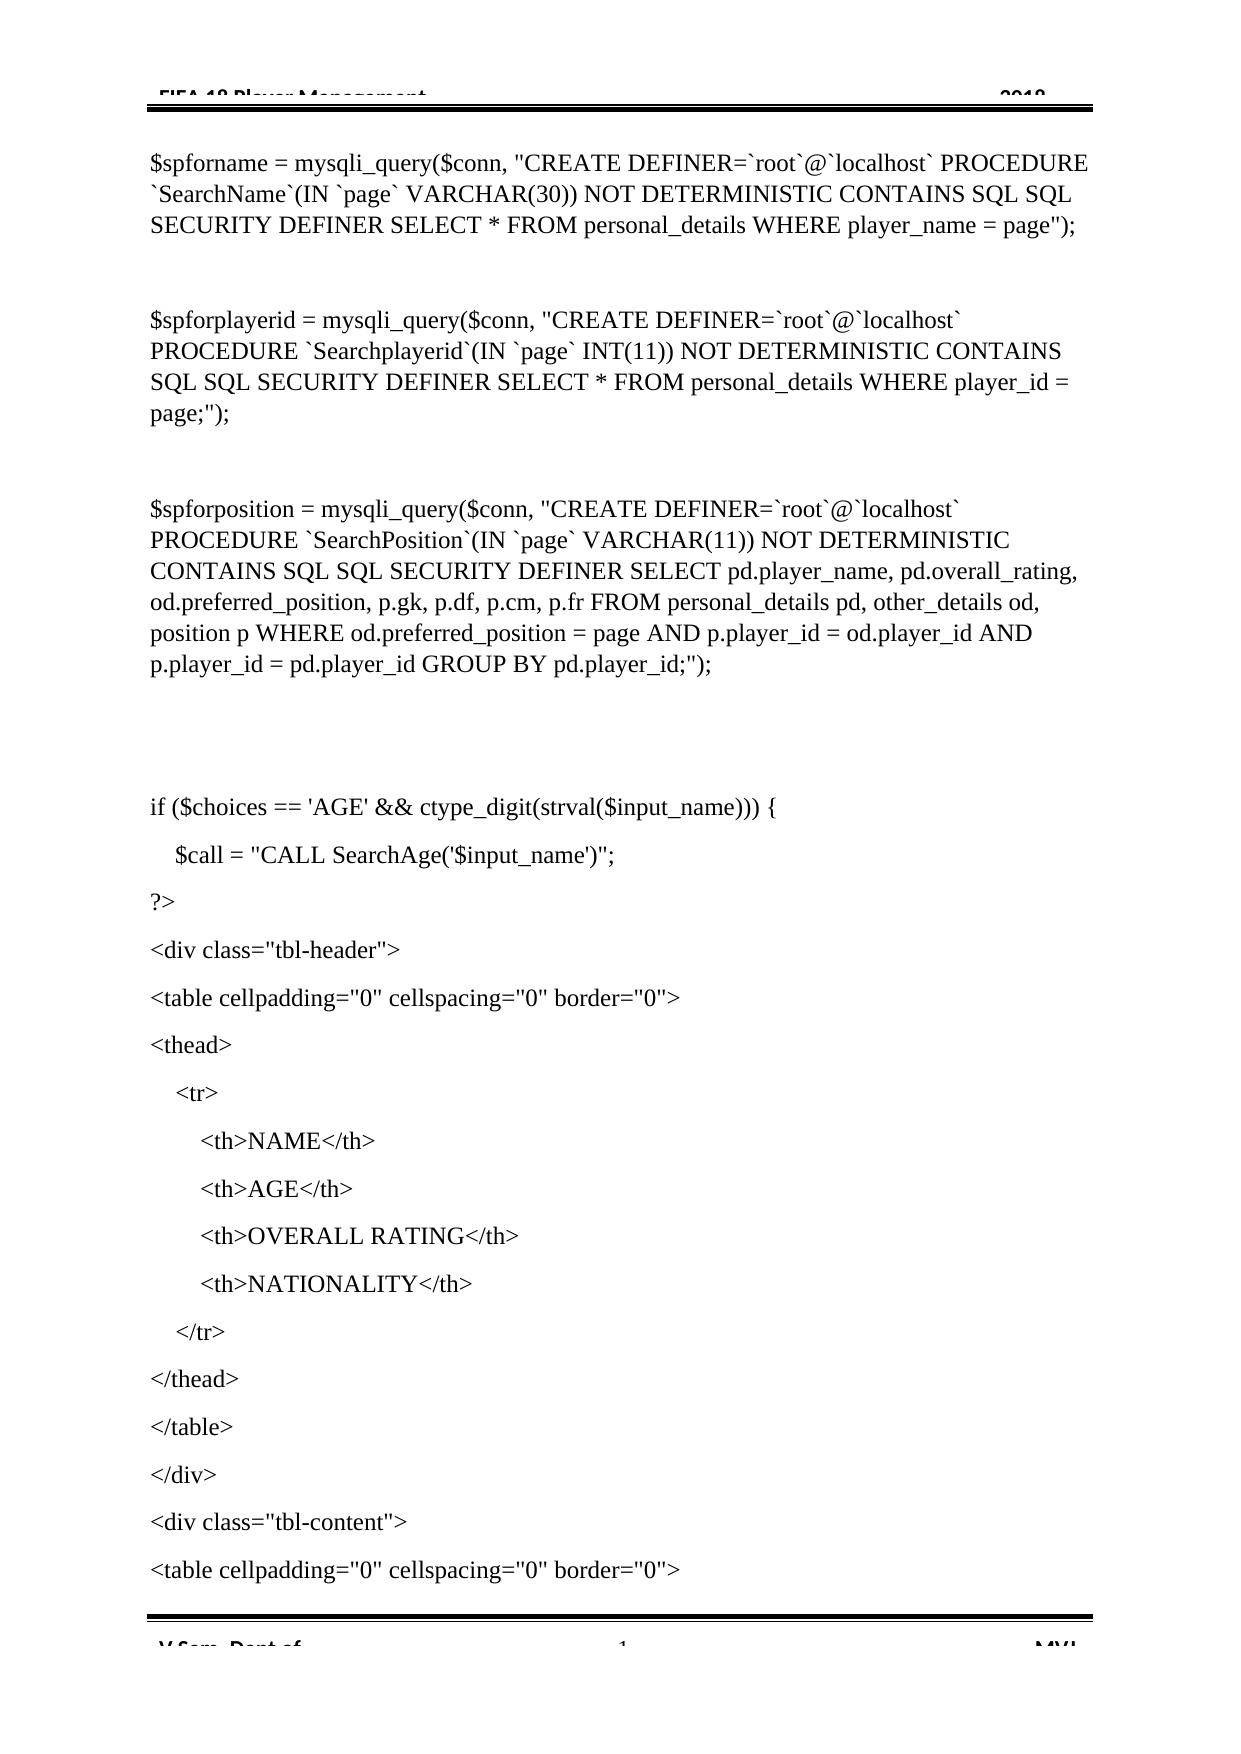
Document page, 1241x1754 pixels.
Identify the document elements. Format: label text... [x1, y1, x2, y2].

text </tr> [161, 1317, 240, 1345]
text SECURITY DEFINER SELECT * FROM personal_details WHERE player_name = page"); [150, 210, 1138, 239]
text <table cellpadding="0" cellspacing="0" border="0"> [150, 983, 1138, 1012]
text <th>OVERALL RATING</th> [200, 1221, 1138, 1250]
text </thead> [150, 1364, 1138, 1393]
text </div> [150, 1460, 1138, 1488]
text <div class="tbl-content"> [150, 1507, 1138, 1536]
text $spforposition = mysqli_query($conn, "CREATE DEFINER=`root`@`localhost` PROCEDURE `SearchPosition`(IN `page` VARCHAR(11)) NOT DETERMINISTIC CONTAINS SQL SQL SECURITY DEFINER SELECT pd.player_name, pd.overall_rating, od.preferred_position, p.gk, p.df, p.cm, p.fr FROM personal_details pd, other_details od, position p WHERE od.preferred_position = page AND p.player_id = od.player_id AND p.player_id = pd.player_id GROUP BY pd.player_id;"); [150, 494, 1080, 678]
text if ($choices == 'AGE' && ctype_digit(strval($input_name))) { [150, 792, 1138, 821]
text ?> [150, 887, 1138, 916]
text <div class="tbl-header"> [150, 935, 1138, 964]
text <th>NATIONALITY</th> [200, 1269, 1138, 1298]
text </table> [150, 1412, 1138, 1441]
text <thead> [150, 1031, 1138, 1059]
text <th>AGE</th> [200, 1174, 1138, 1202]
text `SearchName`(IN `page` VARCHAR(30)) NOT DETERMINISTIC CONTAINS SQL SQL [150, 179, 1138, 208]
text <tr> [161, 1078, 233, 1107]
text $spforplayerid = mysqli_query($conn, "CREATE DEFINER=`root`@`localhost` PROCEDURE `Searchplayerid`(IN `page` INT(11)) NOT DETERMINISTIC CONTAINS SQL SQL SECURITY DEFINER SELECT * FROM personal_details WHERE player_id = page;"); [150, 305, 1071, 427]
text <table cellpadding="0" cellspacing="0" border="0"> [150, 1555, 1138, 1584]
text <th>NAME</th> [200, 1126, 1138, 1154]
text $spforname = mysqli_query($conn, "CREATE DEFINER=`root`@`localhost` PROCEDURE [150, 148, 1138, 177]
text $call = "CALL SearchAge('$input_name')"; [175, 840, 1138, 868]
